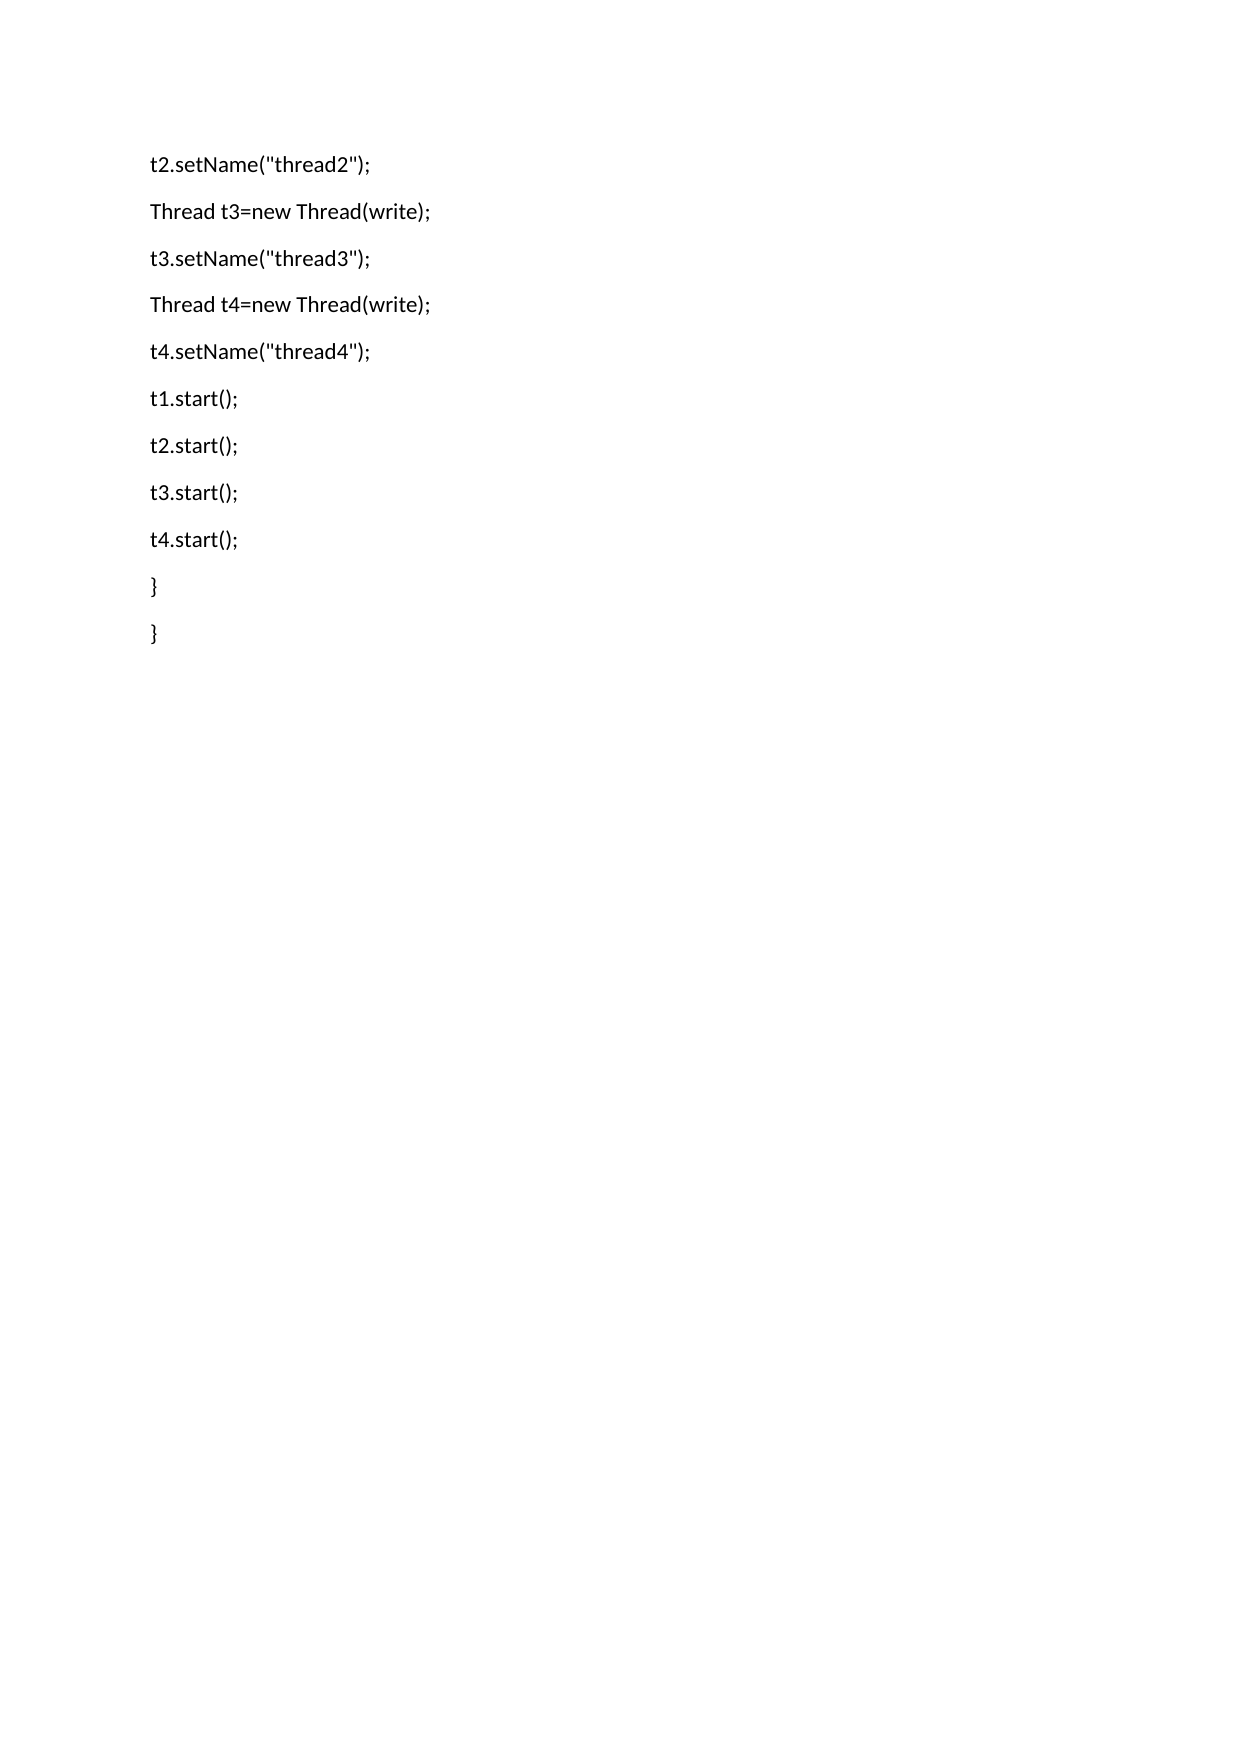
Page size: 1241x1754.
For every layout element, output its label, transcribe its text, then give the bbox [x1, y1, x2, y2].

text Thread t3=new Thread(write); [150, 197, 1090, 225]
text } [150, 619, 1090, 647]
text t3.start(); [150, 478, 1090, 506]
text t1.start(); [150, 384, 1090, 412]
text t4.start(); [150, 525, 1090, 553]
text } [150, 572, 1090, 600]
text t3.setName("thread3"); [150, 244, 1090, 272]
text t4.setName("thread4"); [150, 337, 1090, 366]
text Thread t4=new Thread(write); [150, 291, 1090, 319]
text t2.start(); [150, 431, 1090, 459]
text t2.setName("thread2"); [150, 150, 1090, 178]
